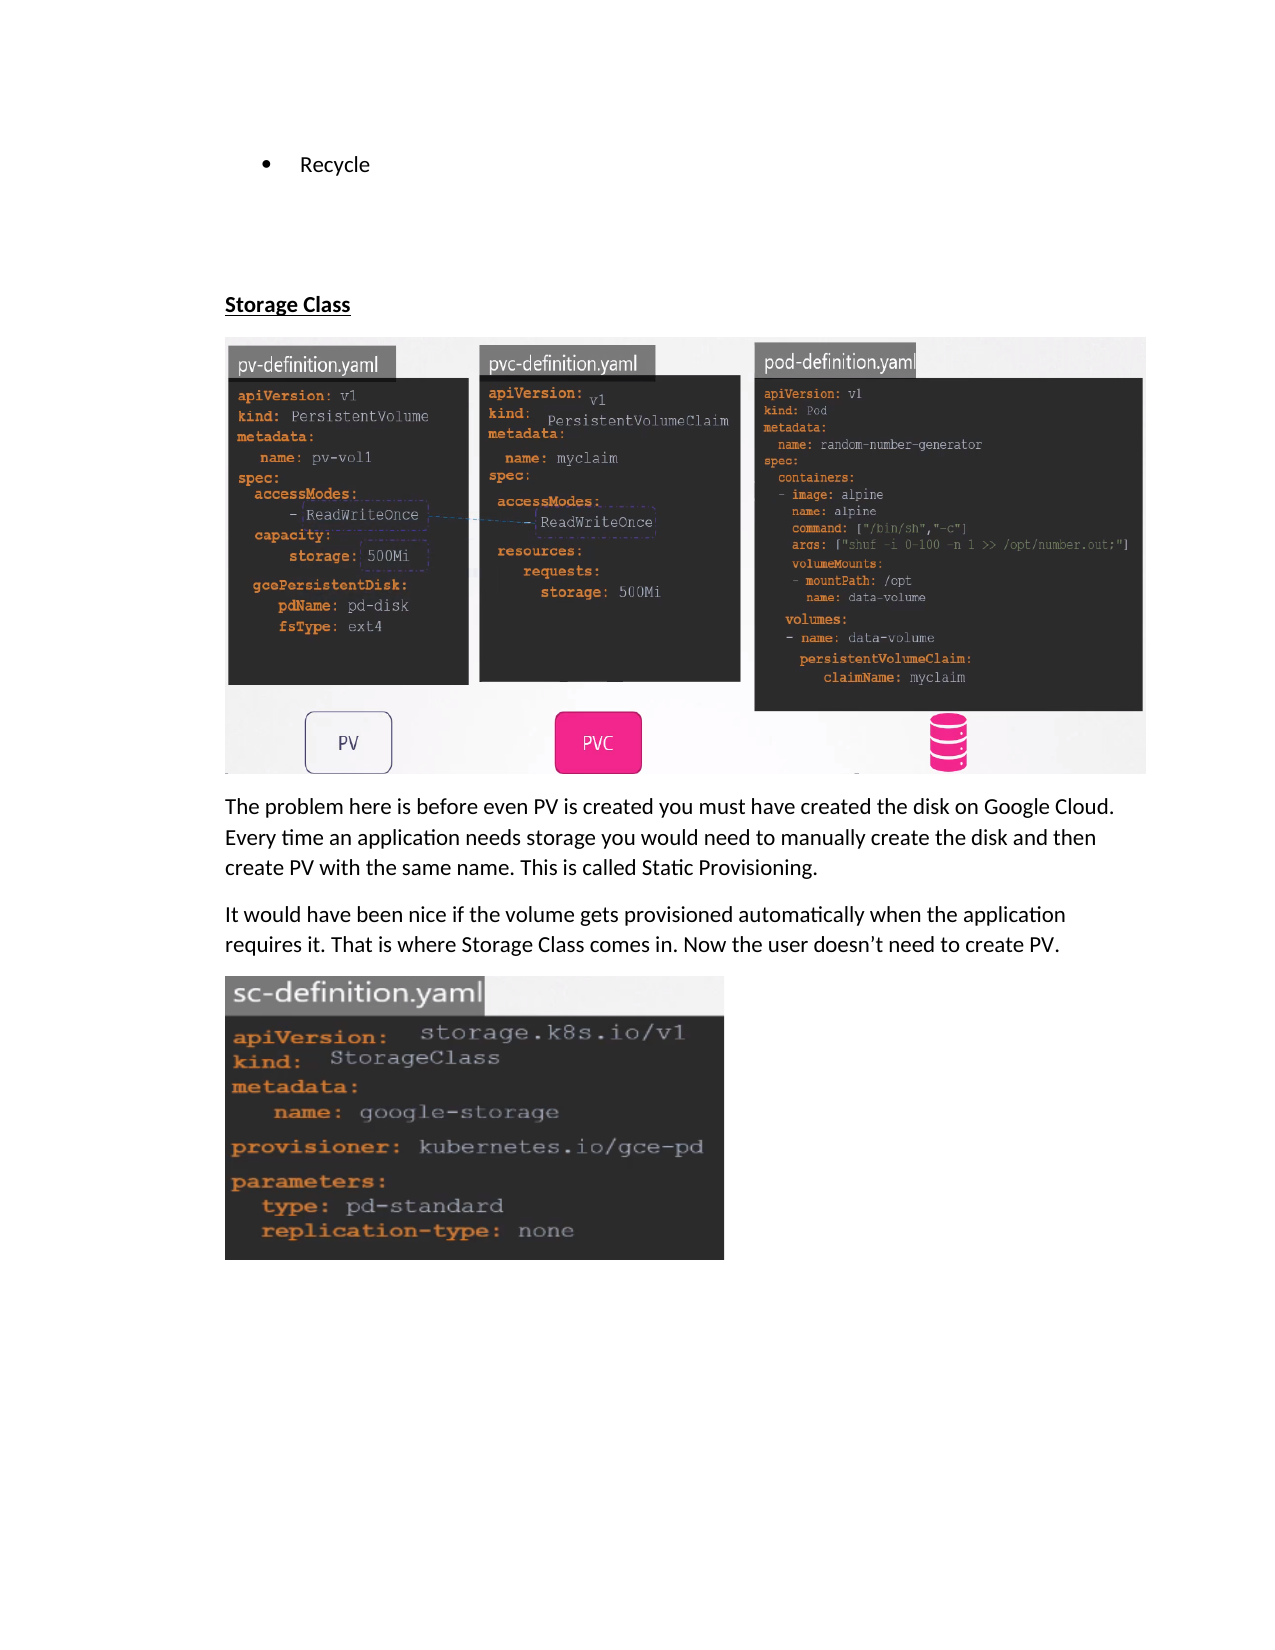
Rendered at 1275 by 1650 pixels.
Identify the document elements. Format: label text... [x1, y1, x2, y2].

picture [225, 976, 725, 1260]
text The problem here is before even PV is created you must have created the disk on Google Cloud. Every time an application needs storage you would need to manually create the disk and then create PV with the same name. This is called Static Provisioning. [225, 792, 1125, 881]
list Recycle [262, 150, 1125, 178]
picture [225, 337, 1146, 774]
text Storage Class [225, 291, 1125, 319]
text It would have been nice if the volume gets provisioned automatically when the application requires it. That is where Storage Class comes in. Now the user doesn’t need to create PV. [225, 900, 1125, 958]
